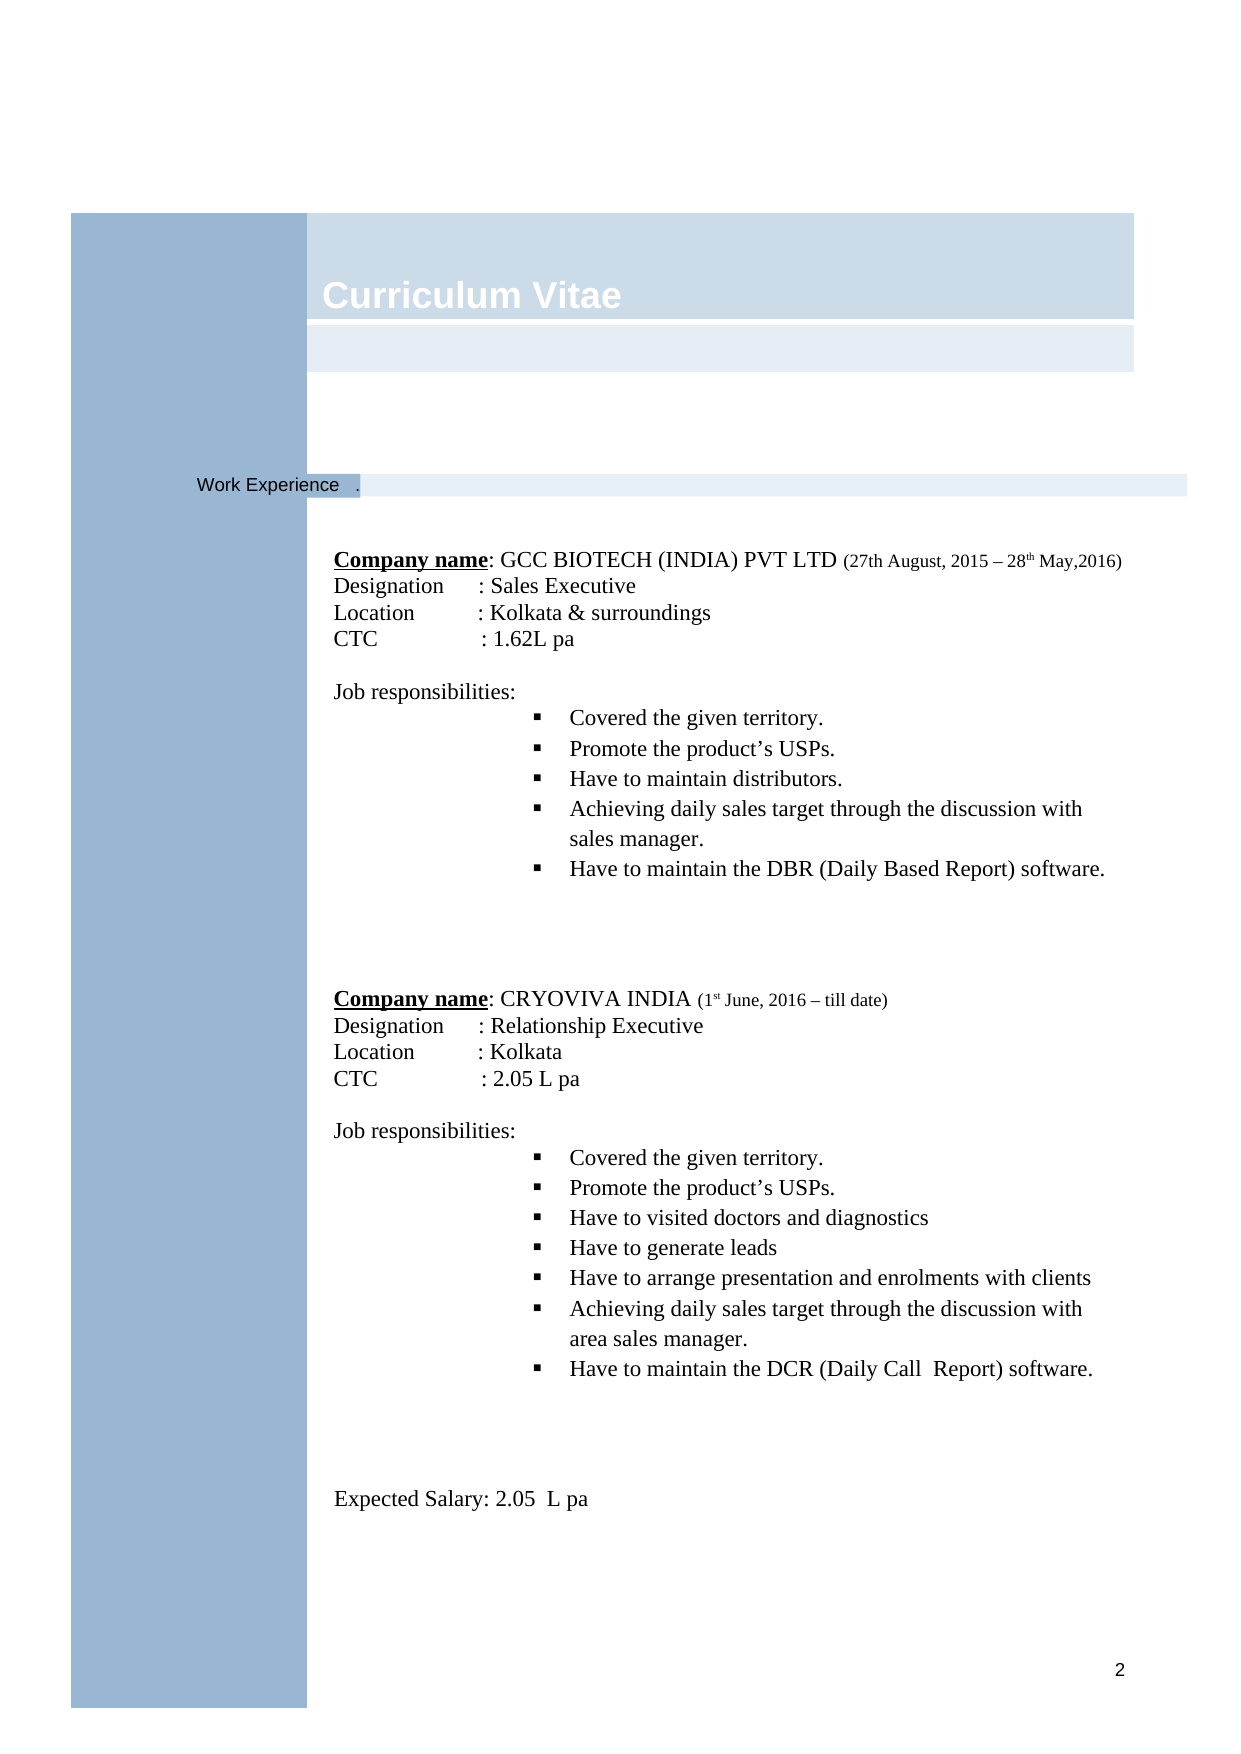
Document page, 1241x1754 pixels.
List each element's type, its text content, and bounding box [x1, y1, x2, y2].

text CTC : 1.62L pa [333, 625, 1125, 652]
text Job responsibilities: [333, 678, 1125, 704]
list Achieving daily sales target through the discussion with sales manager. [532, 795, 1125, 852]
list Have to maintain the DBR (Daily Based Report) software. [532, 855, 1125, 882]
text Expected Salary: 2.05 L pa [71, 1485, 1111, 1512]
list Covered the given territory. [532, 704, 1125, 731]
text Location : Kolkata & surroundings [333, 599, 1125, 625]
list Have to generate leads [532, 1234, 1125, 1261]
text Company name: GCC BIOTECH (INDIA) PVT LTD (27th August, 2015 – 28th May,2016) [333, 546, 1125, 573]
text Designation : Relationship Executive [333, 1012, 1125, 1038]
text Job responsibilities: [333, 1117, 1125, 1144]
text Company name: CRYOVIVA INDIA (1st June, 2016 – till date) [333, 986, 1125, 1012]
list Promote the product’s USPs. [532, 1174, 1125, 1200]
list Achieving daily sales target through the discussion with area sales manager. [532, 1295, 1125, 1351]
list Have to arrange presentation and enrolments with clients [532, 1264, 1125, 1291]
list Have to visited doctors and diagnostics [532, 1204, 1125, 1230]
text CTC : 2.05 L pa [333, 1064, 1125, 1091]
list Have to maintain the DCR (Daily Call Report) software. [532, 1355, 1125, 1381]
text Designation : Sales Executive [333, 573, 1125, 599]
list Have to maintain distributors. [532, 765, 1125, 791]
text Location : Kolkata [333, 1038, 1125, 1064]
list Covered the given territory. [532, 1144, 1125, 1170]
list Promote the product’s USPs. [532, 734, 1125, 761]
